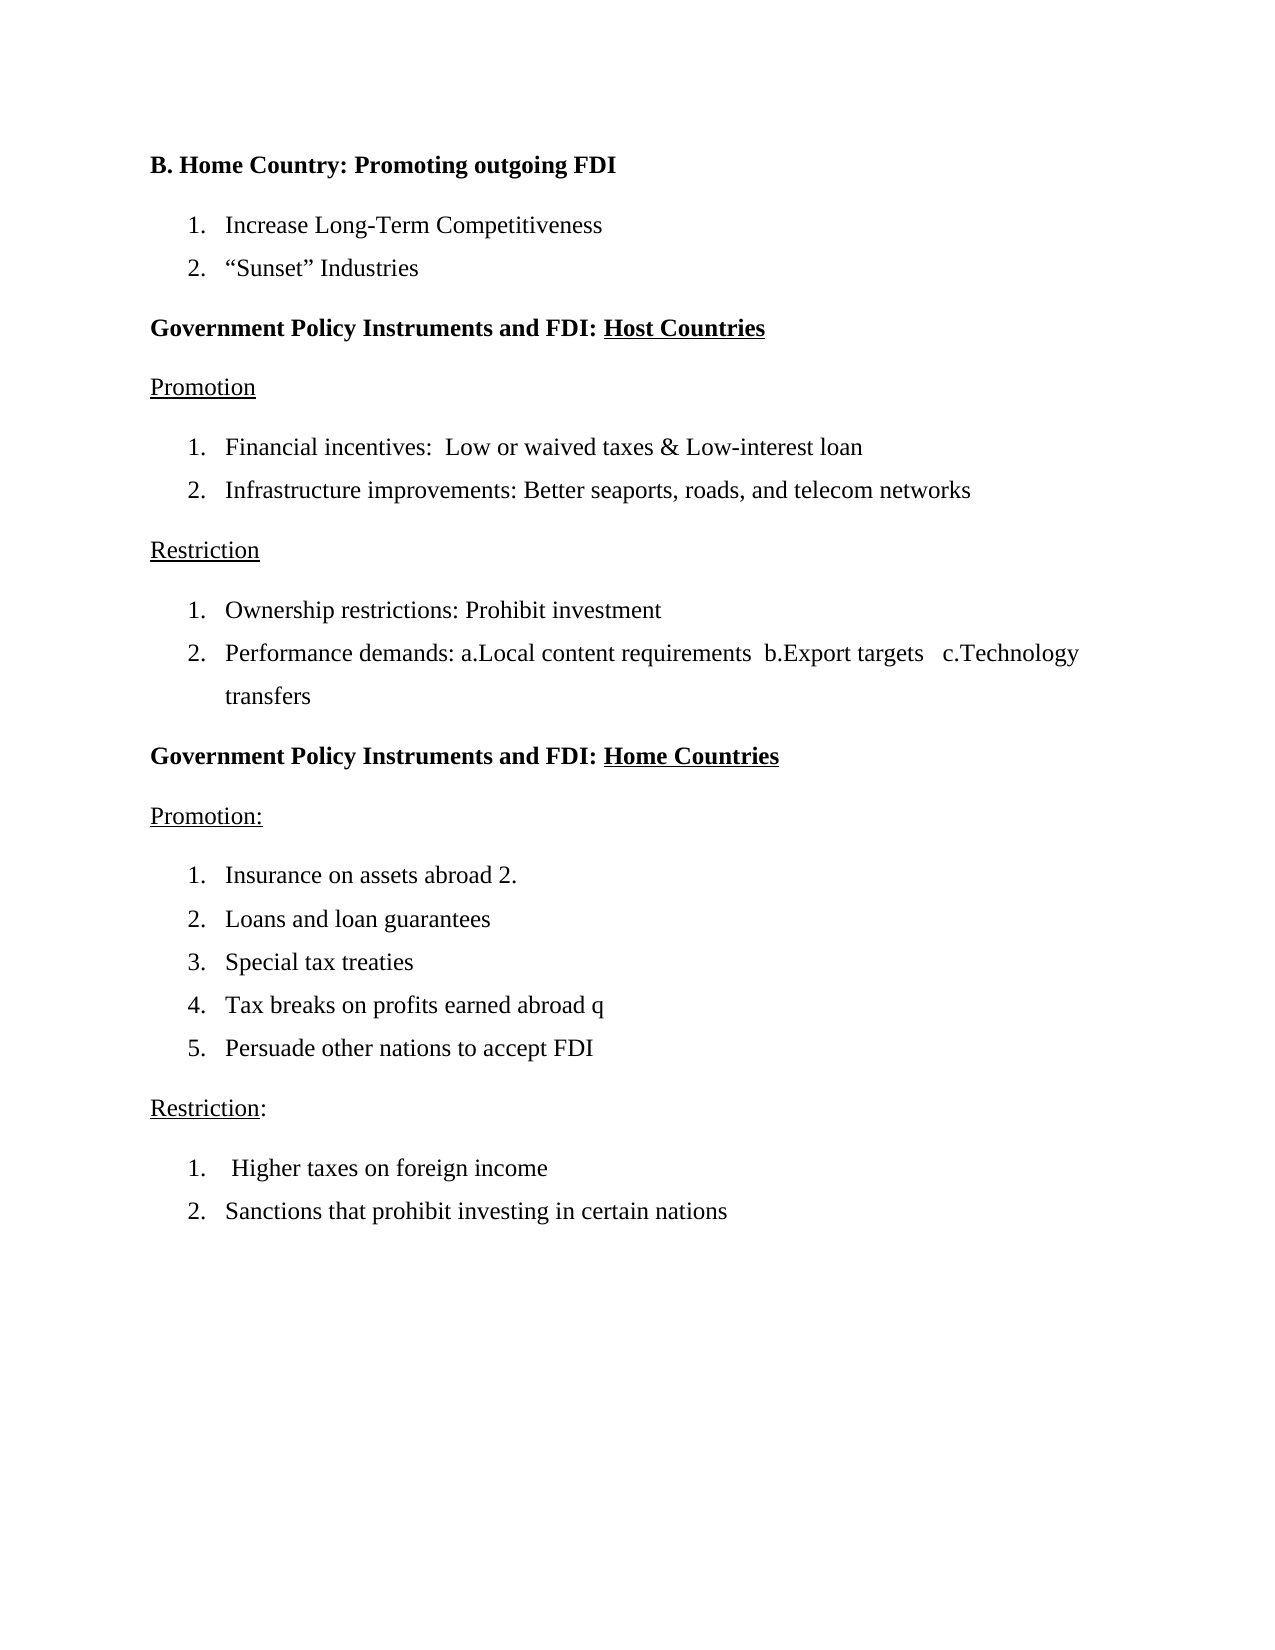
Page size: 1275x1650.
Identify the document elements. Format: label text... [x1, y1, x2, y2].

text Restriction [150, 535, 1125, 564]
list Increase Long-Term Competitiveness [187, 210, 1125, 238]
list Loans and loan guarantees [187, 904, 1125, 932]
text Promotion: [150, 801, 1125, 829]
text B. Home Country: Promoting outgoing FDI [150, 150, 1125, 179]
text Restriction: [150, 1093, 1125, 1122]
list Infrastructure improvements: Better seaports, roads, and telecom networks [187, 475, 1125, 504]
list Insurance on assets abroad 2. [187, 861, 1125, 889]
text Government Policy Instruments and FDI: Host Countries [150, 313, 1125, 341]
text Government Policy Instruments and FDI: Home Countries [150, 741, 1125, 770]
list Financial incentives: Low or waived taxes & Low-interest loan [187, 432, 1125, 461]
list Ownership restrictions: Prohibit investment [187, 595, 1125, 624]
list Persuade other nations to accept FDI [187, 1033, 1125, 1062]
list Performance demands: a.Local content requirements b.Export targets c.Technology transfers [187, 638, 1125, 710]
list Higher taxes on foreign income [187, 1153, 1125, 1181]
list “Sunset” Industries [187, 253, 1125, 282]
list Sanctions that prohibit investing in certain nations [187, 1196, 1125, 1224]
list Tax breaks on profits earned abroad q [187, 990, 1125, 1019]
text Promotion [150, 372, 1125, 401]
list Special tax treaties [187, 947, 1125, 976]
